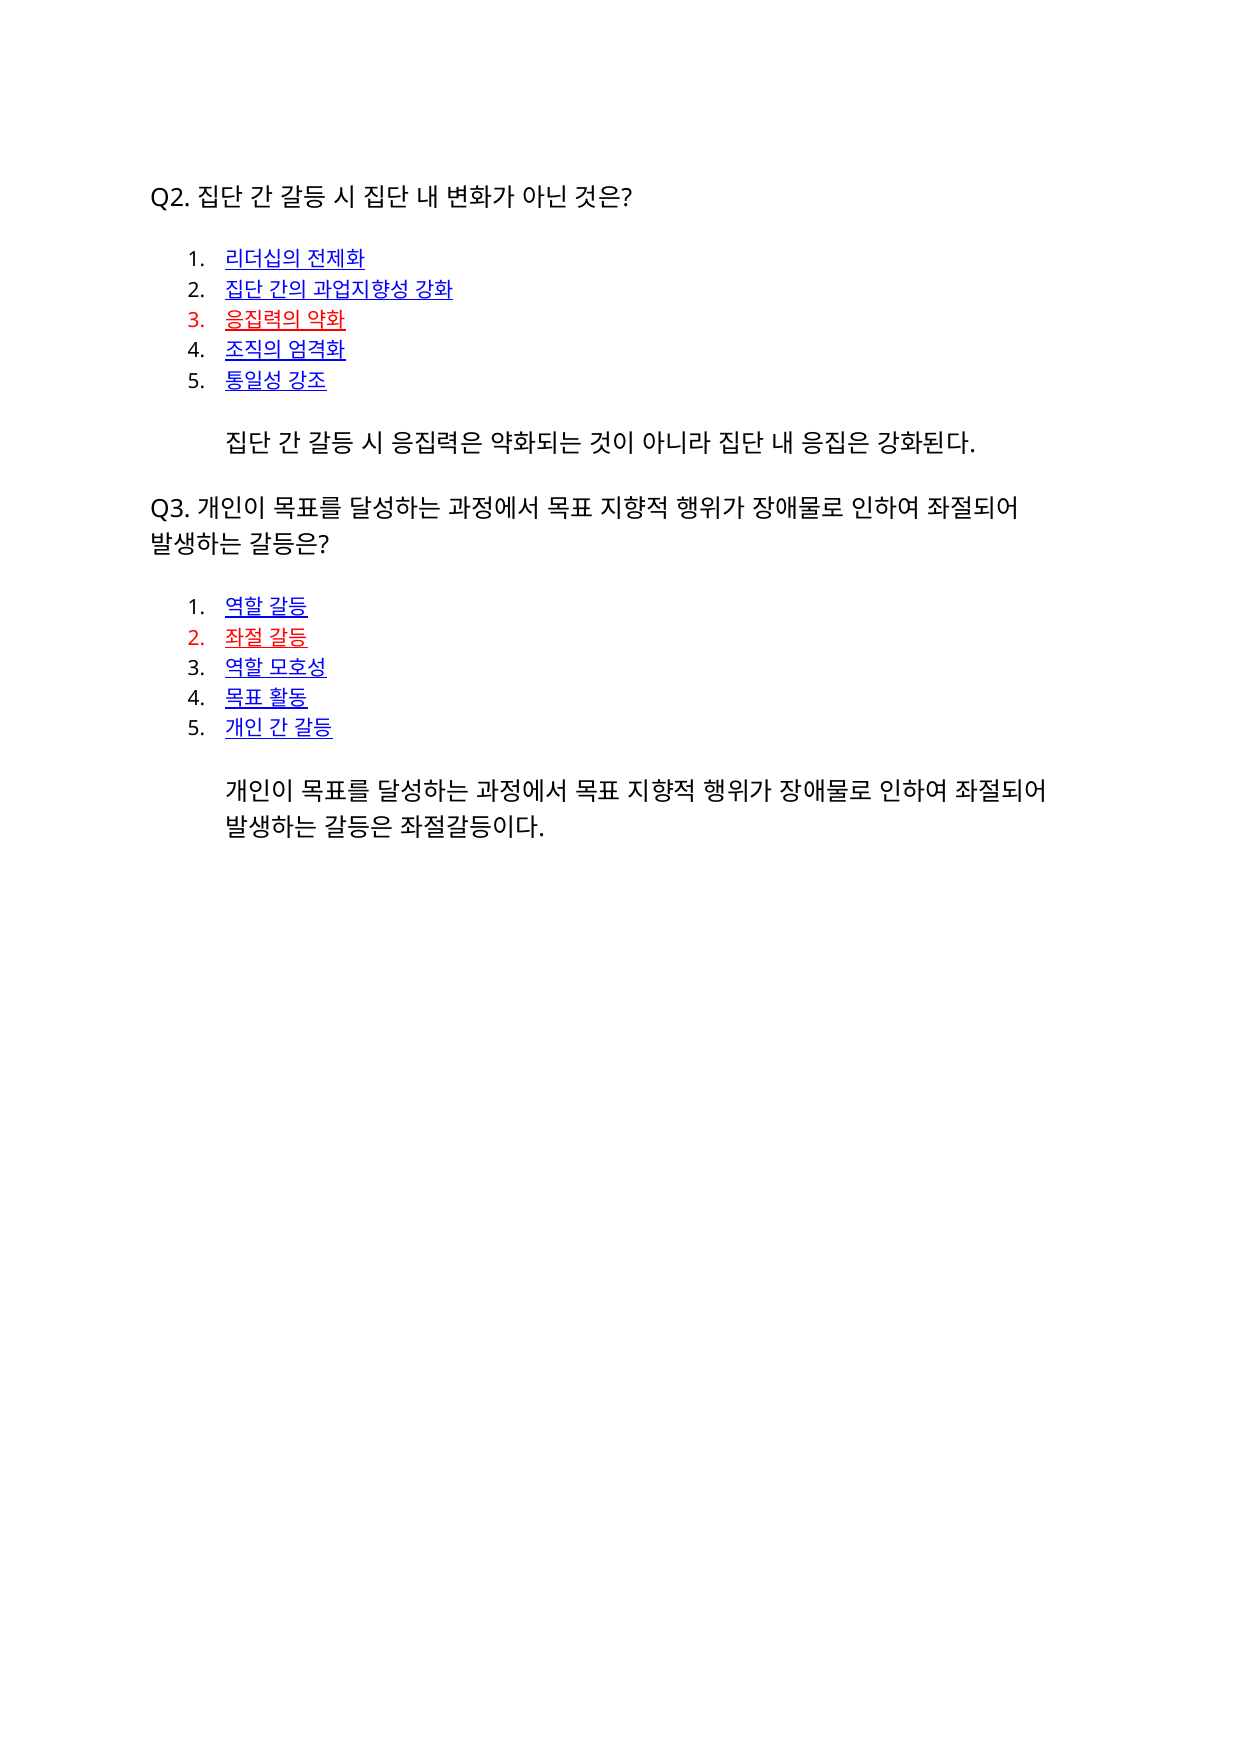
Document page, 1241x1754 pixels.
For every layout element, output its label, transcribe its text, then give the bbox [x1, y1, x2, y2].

list 통일성 강조 [187, 364, 1090, 394]
list 개인 간 갈등 [187, 712, 1090, 742]
text 집단 간 갈등 시 응집력은 약화되는 것이 아니라 집단 내 응집은 강화된다. [225, 423, 1090, 459]
text 개인이 목표를 달성하는 과정에서 목표 지향적 행위가 장애물로 인하여 좌절되어 발생하는 갈등은 좌절갈등이다. [225, 771, 1090, 844]
text Q3. 개인이 목표를 달성하는 과정에서 목표 지향적 행위가 장애물로 인하여 좌절되어 발생하는 갈등은? [150, 489, 1090, 561]
list 역할 모호성 [187, 651, 1090, 681]
list 리더십의 전제화 [187, 243, 1090, 273]
list 역할 갈등 [187, 590, 1090, 621]
text Q2. 집단 간 갈등 시 집단 내 변화가 아닌 것은? [150, 177, 1090, 213]
list 조직의 엄격화 [187, 333, 1090, 364]
list 응집력의 약화 [187, 303, 1090, 333]
list 집단 간의 과업지향성 강화 [187, 273, 1090, 303]
list 목표 활동 [187, 681, 1090, 712]
list 좌절 갈등 [187, 621, 1090, 651]
